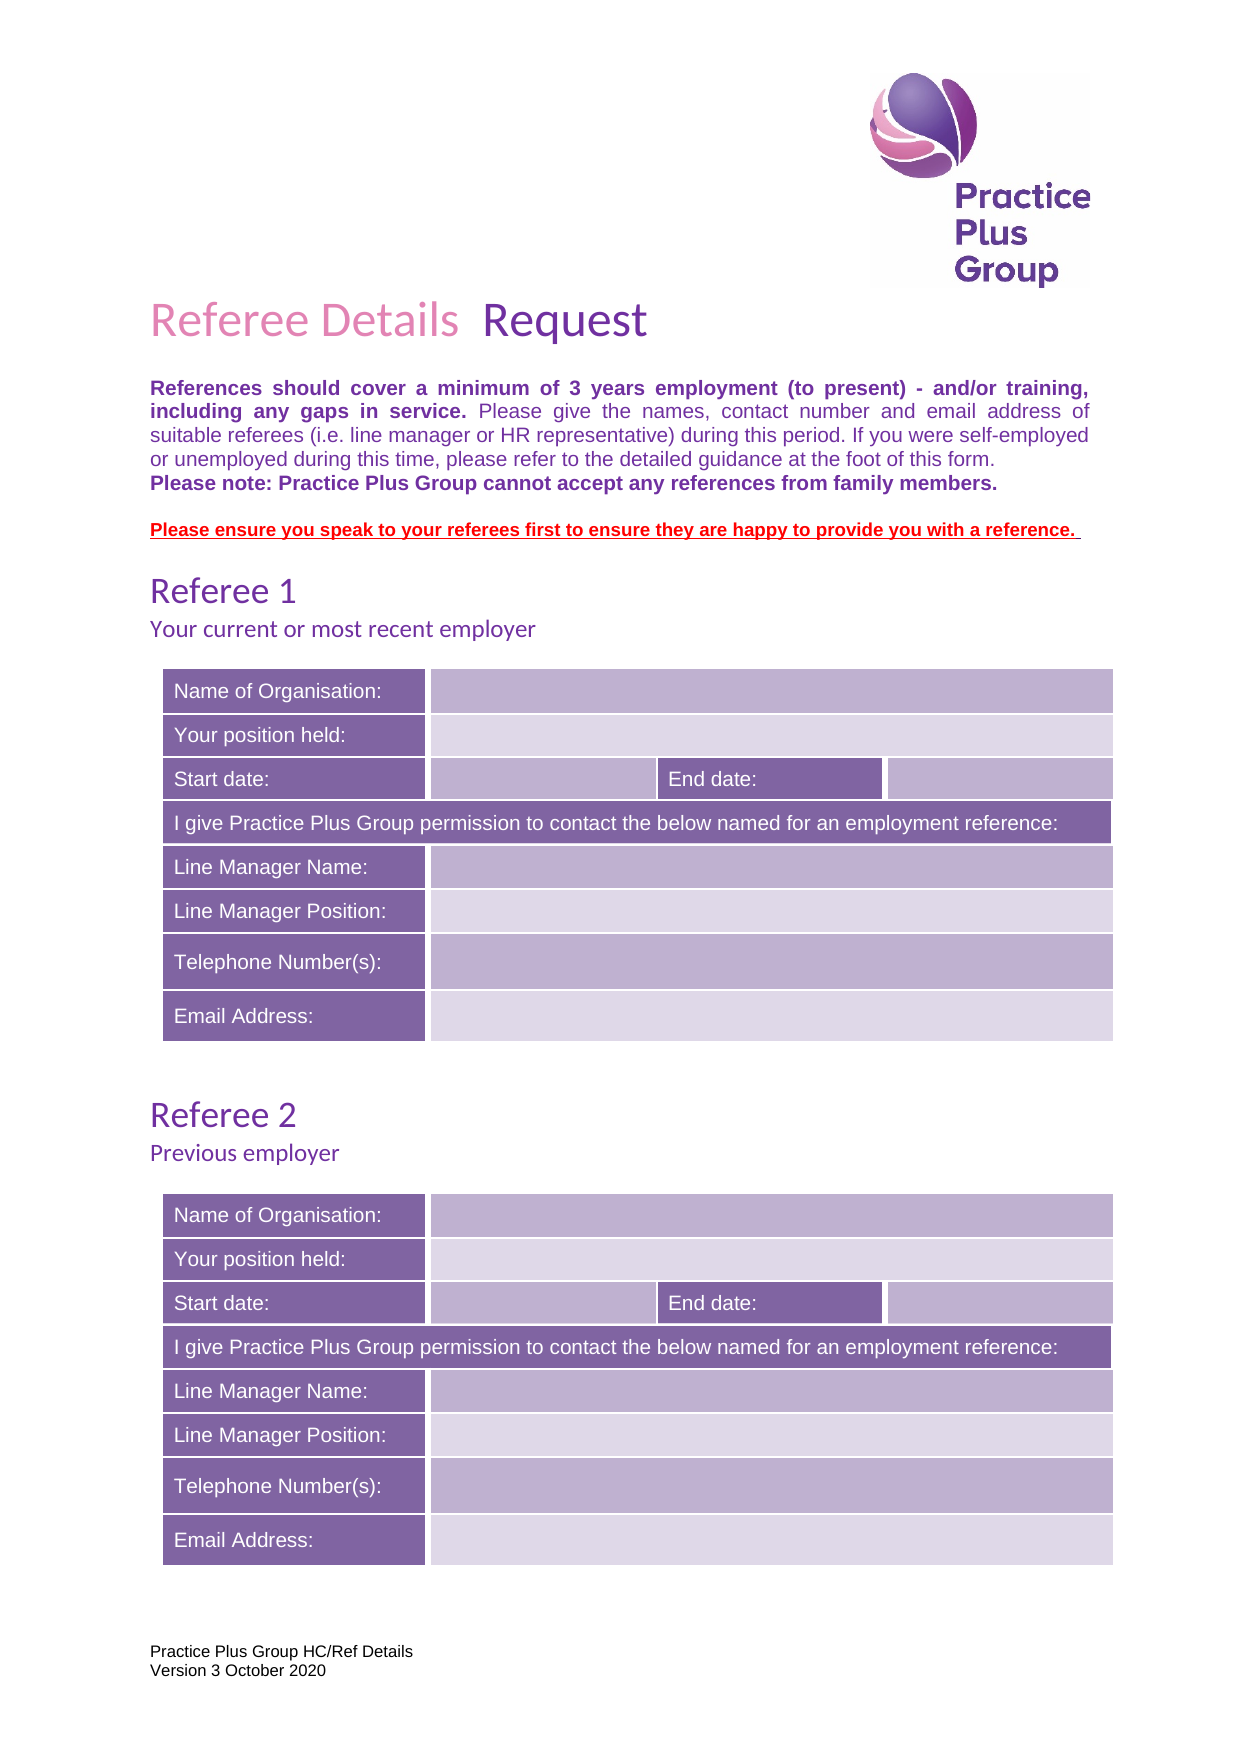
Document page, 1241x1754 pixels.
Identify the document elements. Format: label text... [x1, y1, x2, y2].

table_cell End date: [658, 1282, 882, 1323]
table_cell Your position held: [163, 1239, 425, 1280]
table_cell [431, 1282, 656, 1323]
text Please note: Practice Plus Group cannot accept any references from family members. [150, 471, 1090, 495]
table_header Name of Organisation: [163, 669, 425, 713]
text Previous employer [150, 1137, 1090, 1167]
table_header [431, 669, 1113, 713]
text Referee Details Request [150, 288, 1090, 349]
text Please ensure you speak to your referees first to ensure they are happy to provide you with a reference. [150, 519, 1090, 541]
table_cell Email Address: [163, 1515, 425, 1565]
table_cell Line Manager Position: [163, 890, 425, 932]
table_cell Line Manager Name: [163, 846, 425, 888]
table_cell End date: [658, 758, 882, 799]
table_cell Email Address: [163, 991, 425, 1041]
table_cell [431, 934, 1113, 989]
text Referee 2 [150, 1091, 1090, 1137]
table_cell [888, 758, 1113, 799]
table_cell [431, 715, 1113, 756]
text Referee 1 [150, 567, 1090, 613]
table_cell [431, 846, 1113, 888]
table_cell Start date: [163, 758, 425, 799]
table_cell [163, 1326, 1111, 1368]
table_cell [888, 1282, 1113, 1323]
table_cell [431, 991, 1113, 1041]
table_cell Line Manager Position: [163, 1414, 425, 1456]
table_cell Start date: [163, 1282, 425, 1323]
table_cell [431, 890, 1113, 932]
table_cell [431, 758, 656, 799]
table_cell Telephone Number(s): [163, 1458, 425, 1513]
table_cell [431, 1458, 1113, 1513]
picture [870, 73, 1091, 288]
table_header [431, 1194, 1113, 1237]
table_cell Telephone Number(s): [163, 934, 425, 989]
table_header Name of Organisation: [163, 1194, 425, 1237]
table_cell [431, 1239, 1113, 1280]
table_cell Your position held: [163, 715, 425, 756]
table_cell [431, 1515, 1113, 1565]
text Your current or most recent employer [150, 613, 1090, 643]
table_cell I give Practice Plus Group permission to contact the below named for an employment reference: [163, 801, 1111, 843]
table_cell [431, 1414, 1113, 1456]
text References should cover a minimum of 3 years employment (to present) - and/or training, including any gaps in service. Please give the names, contact number and email address of suitable referees (i.e. line manager or HR representative) during this period. If you were self-employed or unemployed during this time, please refer to the detailed guidance at the foot of this form. [150, 375, 1090, 471]
table_cell Line Manager Name: [163, 1370, 425, 1412]
table_cell [431, 1370, 1113, 1412]
